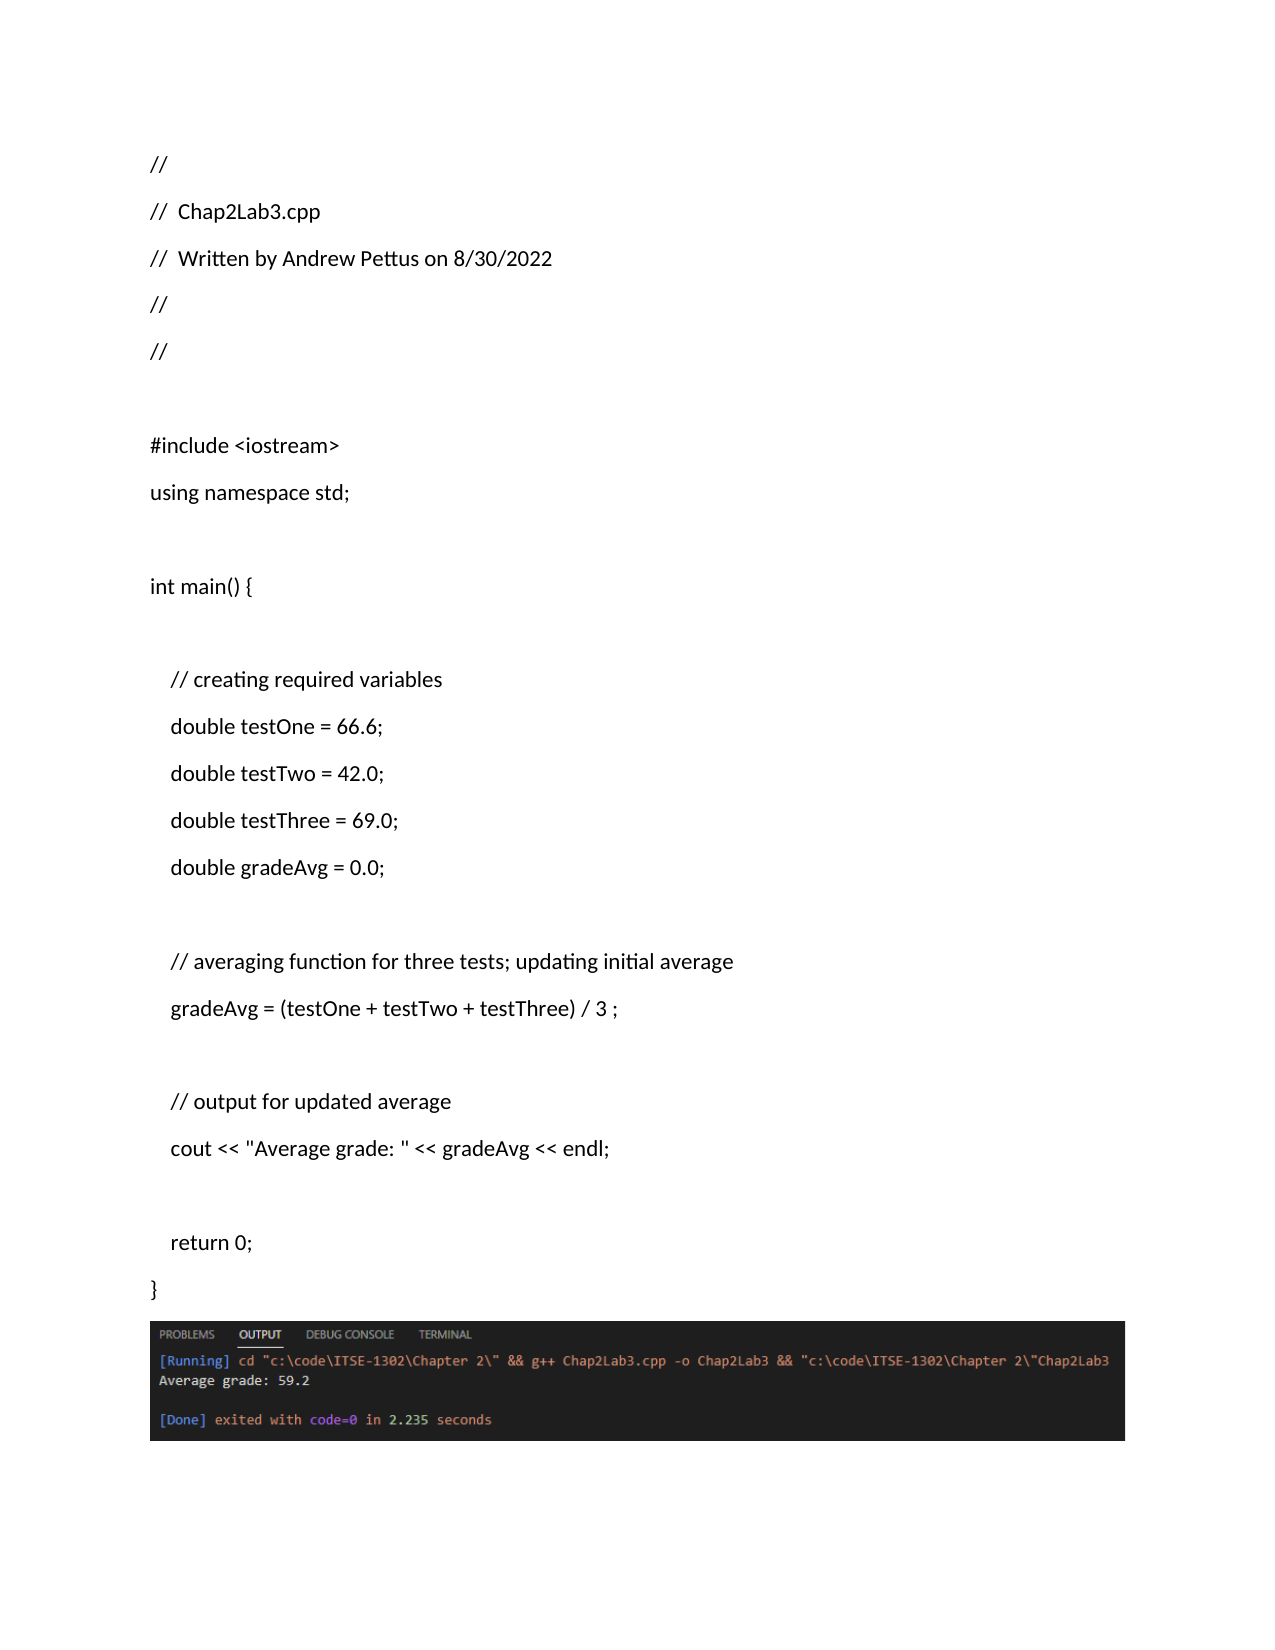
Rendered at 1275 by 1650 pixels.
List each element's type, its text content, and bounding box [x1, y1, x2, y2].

text gradeAvg = (testOne + testTwo + testThree) / 3 ; [150, 994, 1125, 1022]
text } [150, 1275, 1125, 1303]
text // Chap2Lab3.cpp [150, 197, 1125, 225]
text // [150, 337, 1125, 366]
text return 0; [150, 1228, 1125, 1256]
text cout << "Average grade: " << gradeAvg << endl; [150, 1134, 1125, 1162]
text #include <iostream> [150, 431, 1125, 459]
text int main() { [150, 572, 1125, 600]
text // output for updated average [150, 1087, 1125, 1116]
text using namespace std; [150, 478, 1125, 506]
text double testThree = 69.0; [150, 806, 1125, 834]
text // Written by Andrew Pettus on 8/30/2022 [150, 244, 1125, 272]
text // averaging function for three tests; updating initial average [150, 947, 1125, 975]
text double testOne = 66.6; [150, 712, 1125, 741]
text // creating required variables [150, 666, 1125, 694]
text // [150, 291, 1125, 319]
text // [150, 150, 1125, 178]
text double gradeAvg = 0.0; [150, 853, 1125, 881]
text double testTwo = 42.0; [150, 759, 1125, 787]
picture [150, 1321, 1125, 1441]
